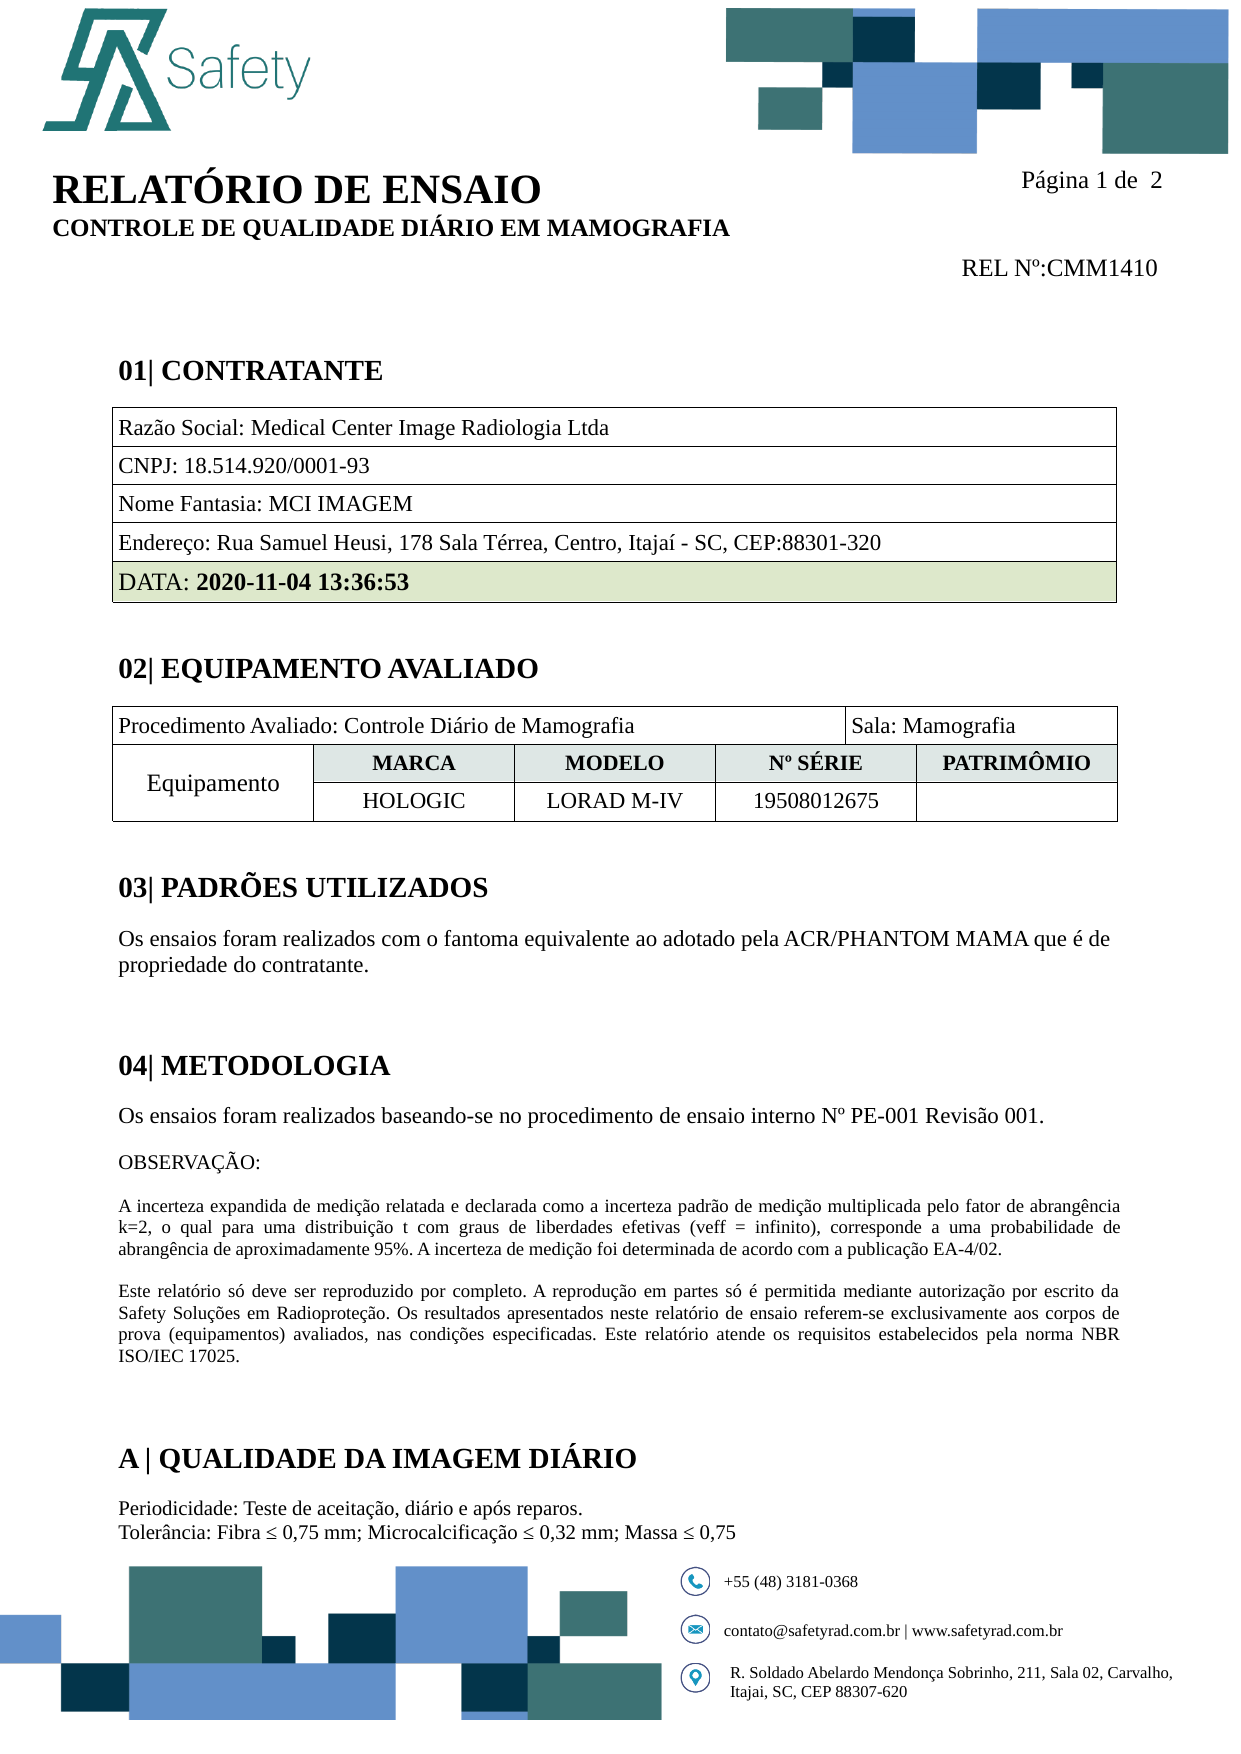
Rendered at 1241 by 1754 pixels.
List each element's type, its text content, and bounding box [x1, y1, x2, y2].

table_header Procedimento Avaliado: Controle Diário de Mamografia [113, 707, 845, 744]
text Os ensaios foram realizados com o fantoma equivalente ao adotado pela ACR/PHANTOM MAMA que é de propriedade do contratante. [118, 925, 1122, 978]
text OBSERVAÇÃO: [118, 1150, 1122, 1174]
table_cell LORAD M-IV [515, 783, 715, 821]
table_cell PATRIMÔMIO [917, 745, 1117, 781]
text Tolerância: Fibra ≤ 0,75 mm; Microcalcificação ≤ 0,32 mm; Massa ≤ 0,75 [118, 1520, 1122, 1544]
table_header Sala: Mamografia [846, 707, 1117, 744]
text 01| CONTRATANTE [118, 353, 1122, 386]
text Os ensaios foram realizados baseando-se no procedimento de ensaio interno Nº PE-001 Revisão 001. [118, 1102, 1122, 1129]
text A | QUALIDADE DA IMAGEM DIÁRIO [118, 1442, 1122, 1475]
picture [725, 8, 1229, 154]
table_header Razão Social: Medical Center Image Radiologia Ltda [113, 408, 1116, 446]
text 03| PADRÕES UTILIZADOS [118, 871, 1122, 904]
table_cell DATA: 2020-11-04 13:36:53 [113, 562, 1116, 601]
table_cell Nº SÉRIE [716, 745, 916, 781]
table_cell 19508012675 [716, 783, 916, 821]
table_cell MODELO [515, 745, 715, 781]
table_cell Endereço: Rua Samuel Heusi, 178 Sala Térrea, Centro, Itajaí - SC, CEP:88301-320 [113, 523, 1116, 561]
text Periodicidade: Teste de aceitação, diário e após reparos. [118, 1496, 1122, 1520]
text Este relatório só deve ser reproduzido por completo. A reprodução em partes só é permitida mediante autorização por escrito da Safety Soluções em Radioproteção. Os resultados apresentados neste relatório de ensaio referem-se exclusivamente aos corpos de prova (equipamentos) avaliados, nas condições especificadas. Este relatório atende os requisitos estabelecidos pela norma NBR ISO/IEC 17025. [118, 1280, 1122, 1366]
picture [42, 8, 311, 131]
picture [680, 1566, 710, 1596]
text 04| METODOLOGIA [118, 1048, 1122, 1082]
table_cell HOLOGIC [314, 783, 514, 821]
table_cell MARCA [314, 745, 514, 781]
table_cell CNPJ: 18.514.920/0001-93 [113, 447, 1116, 484]
text A incerteza expandida de medição relatada e declarada como a incerteza padrão de medição multiplicada pelo fator de abrangência k=2, o qual para uma distribuição t com graus de liberdades efetivas (veff = infinito), corresponde a uma probabilidade de abrangência de aproximadamente 95%. A incerteza de medição foi determinada de acordo com a publicação EA-4/02. [118, 1194, 1122, 1259]
picture [680, 1614, 710, 1644]
table_cell [917, 783, 1117, 821]
picture [680, 1663, 710, 1693]
text 02| EQUIPAMENTO AVALIADO [118, 651, 1122, 685]
table_cell Equipamento [113, 745, 313, 821]
picture [0, 1566, 662, 1720]
table_cell Nome Fantasia: MCI IMAGEM [113, 485, 1116, 522]
